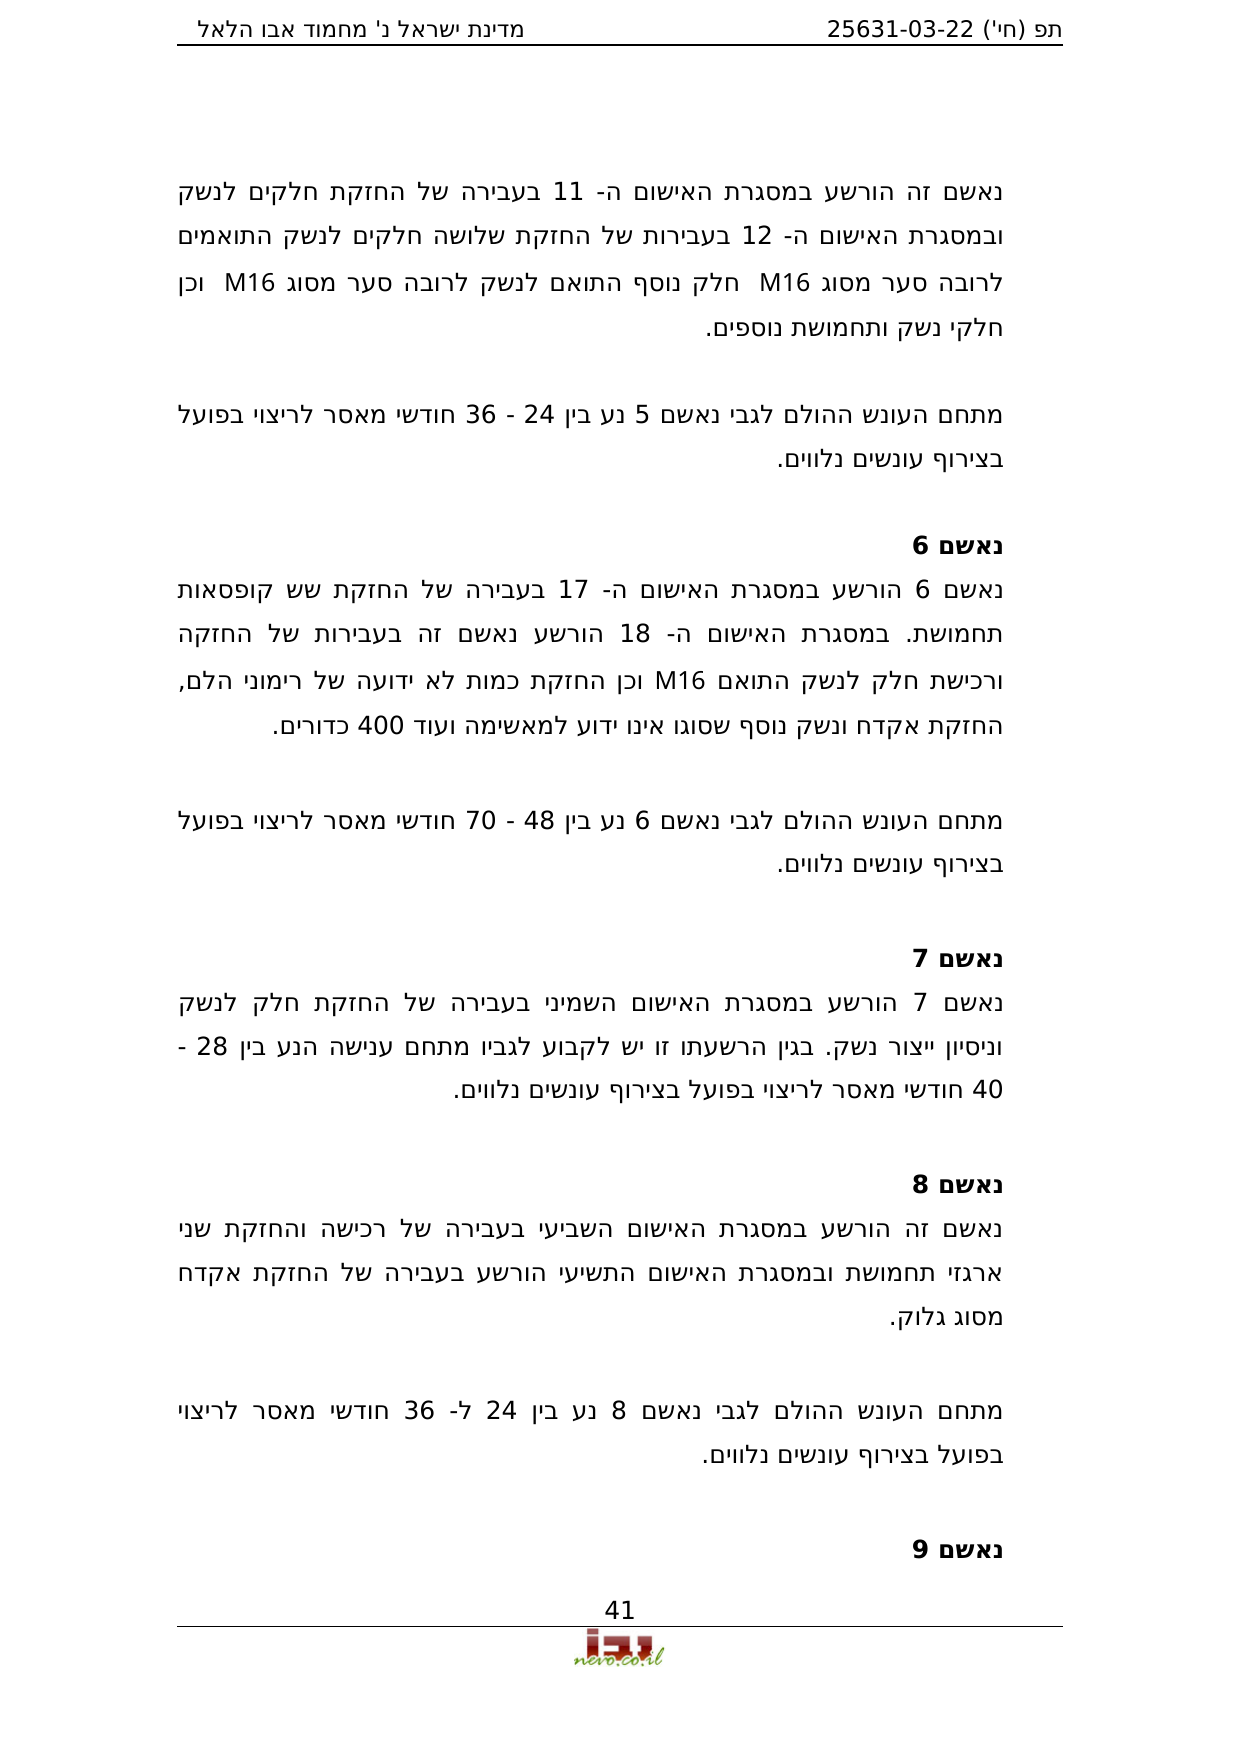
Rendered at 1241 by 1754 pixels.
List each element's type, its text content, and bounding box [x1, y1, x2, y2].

text מתחם העונש ההולם לגבי נאשם 5 נע בין 24 - 36 חודשי מאסר לריצוי בפועל בצירוף עונשים נלווים. [177, 400, 1063, 473]
text נאשם 7 הורשע במסגרת האישום השמיני בעבירה של החזקת חלק לנשק וניסיון ייצור נשק. בגין הרשעתו זו יש לקבוע לגביו מתחם ענישה הנע בין 28 - 40 חודשי מאסר לריצוי בפועל בצירוף עונשים נלווים. [177, 988, 1063, 1105]
text נאשם זה הורשע במסגרת האישום השביעי בעבירה של רכישה והחזקת שני ארגזי תחמושת ובמסגרת האישום התשיעי הורשע בעבירה של החזקת אקדח מסוג גלוק. [177, 1214, 1063, 1331]
text מתחם העונש ההולם לגבי נאשם 8 נע בין 24 ל- 36 חודשי מאסר לריצוי בפועל בצירוף עונשים נלווים. [177, 1397, 1063, 1469]
text נאשם 7 [177, 944, 1063, 974]
text נאשם 8 [177, 1171, 1063, 1200]
text נאשם 6 הורשע במסגרת האישום ה- 17 בעבירה של החזקת שש קופסאות תחמושת. במסגרת האישום ה- 18 הורשע נאשם זה בעבירות של החזקה ורכישת חלק לנשק התואם M16 וכן החזקת כמות לא ידועה של רימוני הלם, החזקת אקדח ונשק נוסף שסוגו אינו ידוע למאשימה ועוד 400 כדורים. [177, 575, 1063, 740]
text מתחם העונש ההולם לגבי נאשם 6 נע בין 48 - 70 חודשי מאסר לריצוי בפועל בצירוף עונשים נלווים. [177, 806, 1063, 879]
text נאשם 6 [177, 531, 1063, 560]
text נאשם זה הורשע במסגרת האישום ה- 11 בעבירה של החזקת חלקים לנשק ובמסגרת האישום ה- 12 בעבירות של החזקת שלושה חלקים לנשק התואמים לרובה סער מסוג M16 חלק נוסף התואם לנשק לרובה סער מסוג M16 וכן חלקי נשק ותחמושת נוספים. [177, 177, 1063, 342]
picture [574, 1628, 666, 1667]
text נאשם 9 [177, 1535, 1063, 1564]
